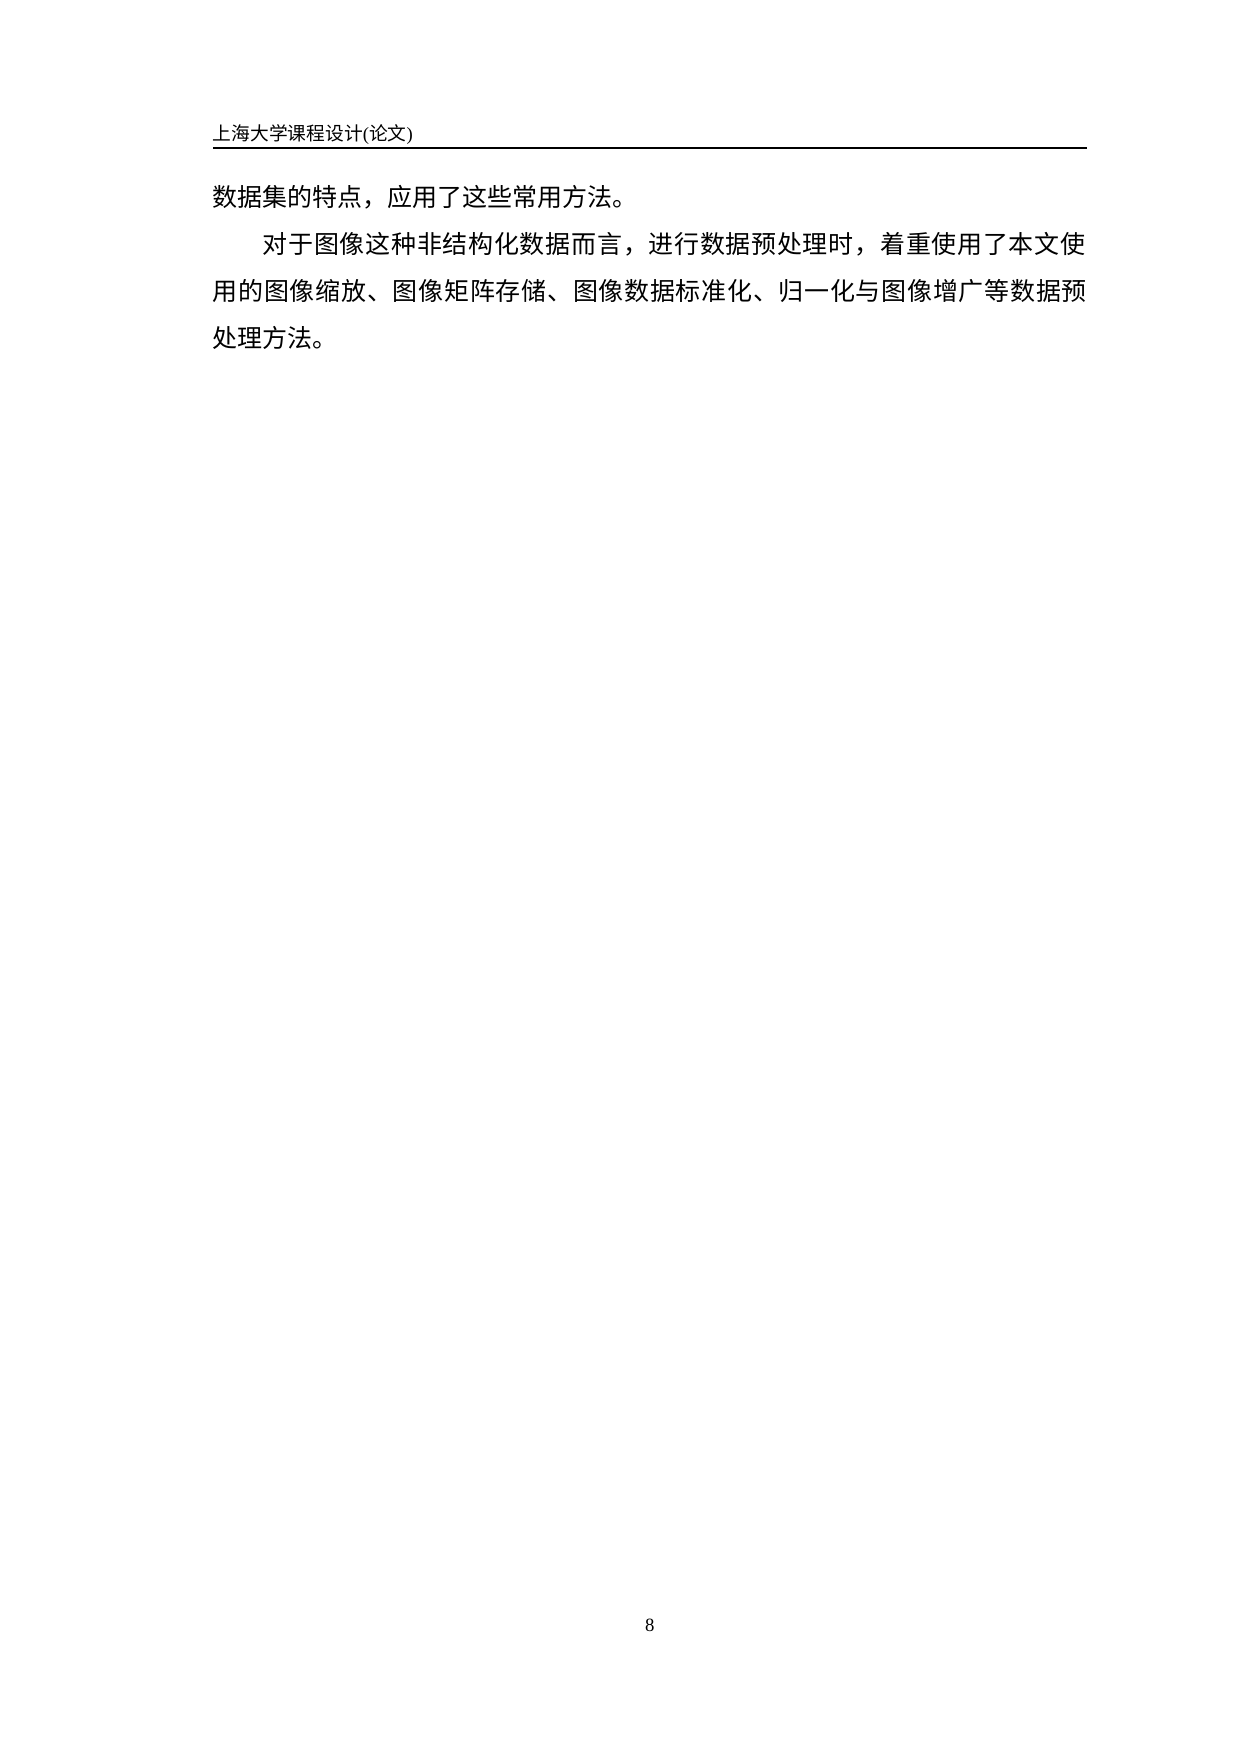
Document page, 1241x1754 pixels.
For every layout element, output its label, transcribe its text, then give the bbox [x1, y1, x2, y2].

text 对于图像这种非结构化数据而言，进行数据预处理时，着重使用了本文使用的图像缩放、图像矩阵存储、图像数据标准化、归一化与图像增广等数据预处理方法。 [213, 224, 1087, 355]
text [213, 177, 1087, 213]
